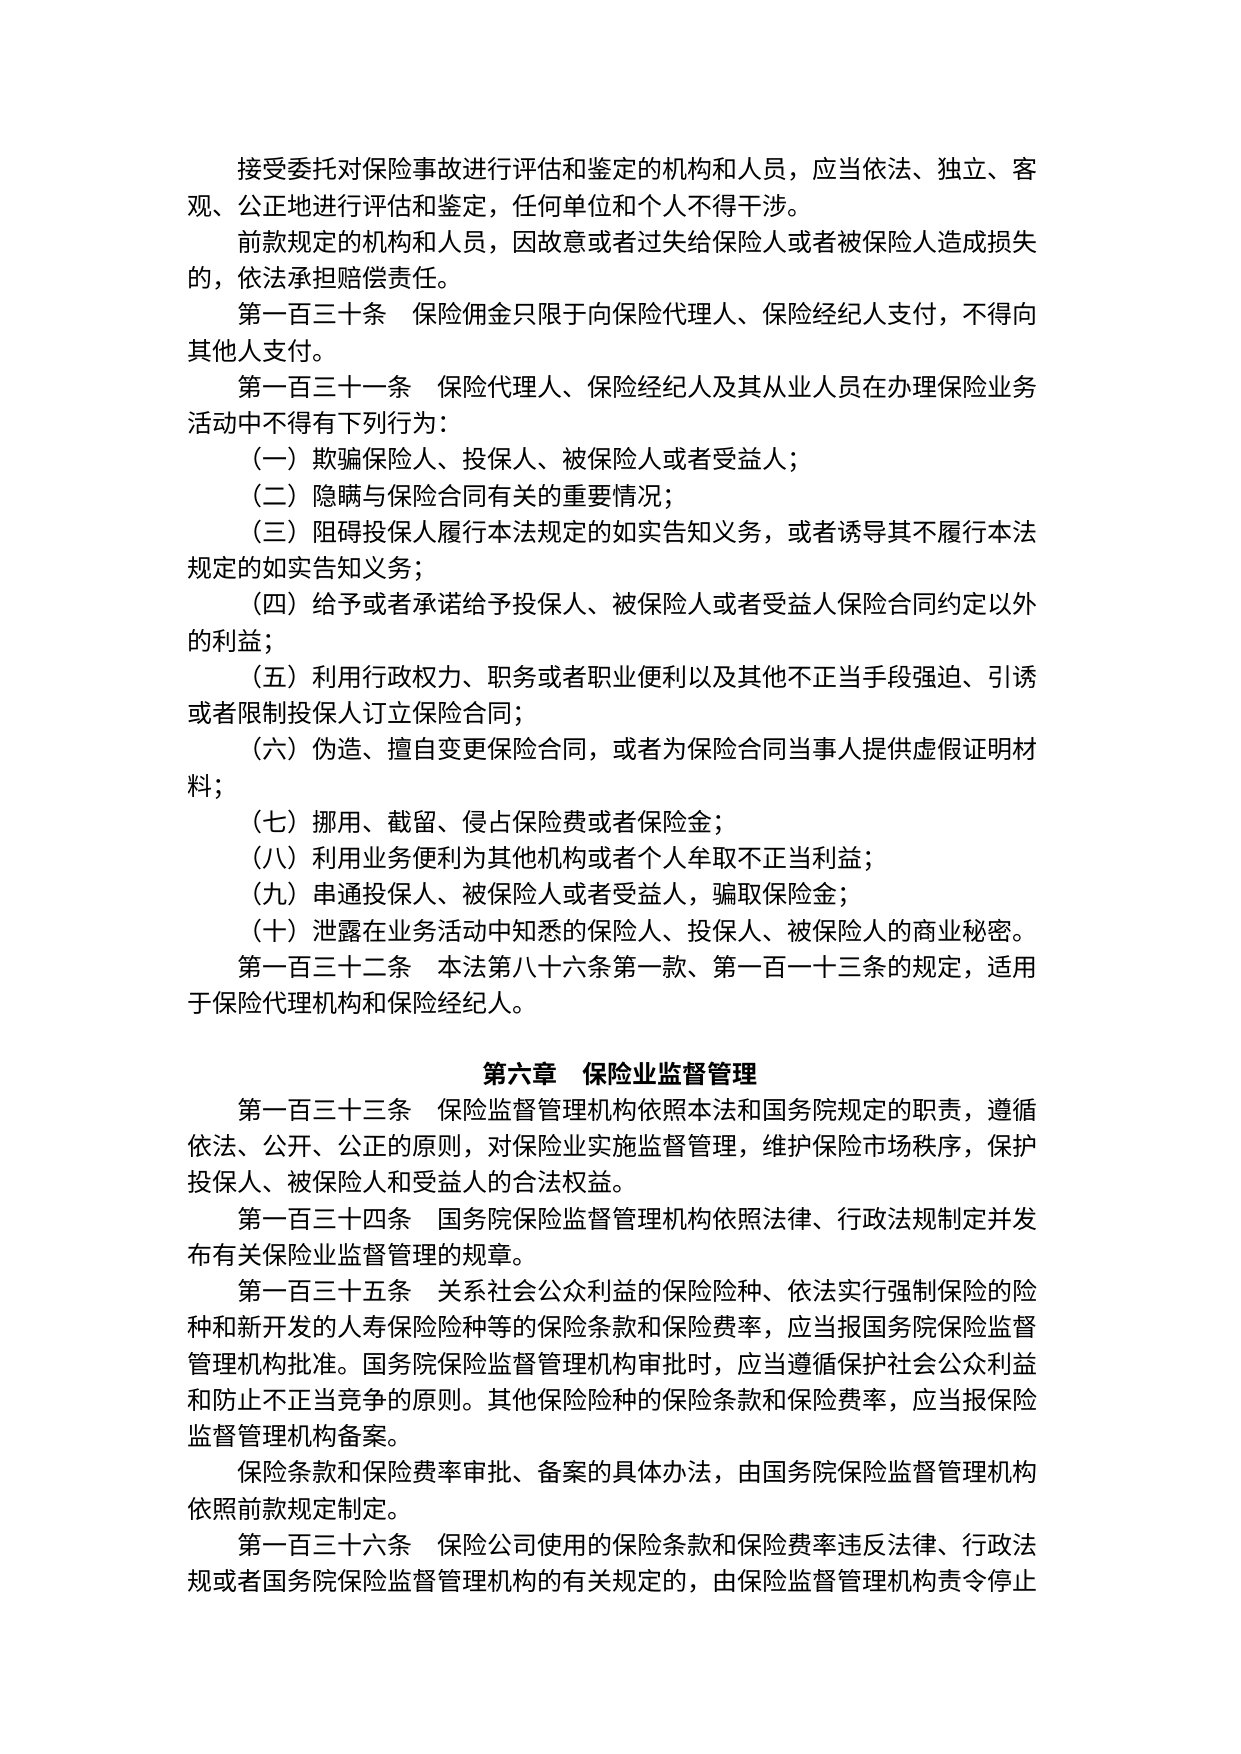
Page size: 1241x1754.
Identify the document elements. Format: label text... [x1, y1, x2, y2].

text 接受委托对保险事故进行评估和鉴定的机构和人员，应当依法、独立、客观、公正地进行评估和鉴定，任何单位和个人不得干涉。 [187, 150, 1053, 222]
text （十）泄露在业务活动中知悉的保险人、投保人、被保险人的商业秘密。 [187, 911, 1053, 947]
text （六）伪造、擅自变更保险合同，或者为保险合同当事人提供虚假证明材料； [187, 730, 1053, 802]
text （五）利用行政权力、职务或者职业便利以及其他不正当手段强迫、引诱或者限制投保人订立保险合同； [187, 657, 1053, 730]
text （二）隐瞒与保险合同有关的重要情况； [187, 476, 1053, 512]
text （四）给予或者承诺给予投保人、被保险人或者受益人保险合同约定以外的利益； [187, 585, 1053, 657]
text （九）串通投保人、被保险人或者受益人，骗取保险金； [187, 875, 1053, 911]
text 第一百三十二条 本法第八十六条第一款、第一百一十三条的规定，适用于保险代理机构和保险经纪人。 [187, 947, 1053, 1020]
text 前款规定的机构和人员，因故意或者过失给保险人或者被保险人造成损失的，依法承担赔偿责任。 [187, 222, 1053, 295]
text （一）欺骗保险人、投保人、被保险人或者受益人； [187, 440, 1053, 476]
text （八）利用业务便利为其他机构或者个人牟取不正当利益； [187, 839, 1053, 875]
text （三）阻碍投保人履行本法规定的如实告知义务，或者诱导其不履行本法规定的如实告知义务； [187, 512, 1053, 585]
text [187, 1525, 1053, 1598]
text 第一百三十一条 保险代理人、保险经纪人及其从业人员在办理保险业务活动中不得有下列行为： [187, 367, 1053, 440]
text 第六章 保险业监督管理 [187, 1054, 1053, 1090]
text 第一百三十条 保险佣金只限于向保险代理人、保险经纪人支付，不得向其他人支付。 [187, 295, 1053, 367]
text 保险条款和保险费率审批、备案的具体办法，由国务院保险监督管理机构依照前款规定制定。 [187, 1453, 1053, 1525]
text 第一百三十五条 关系社会公众利益的保险险种、依法实行强制保险的险种和新开发的人寿保险险种等的保险条款和保险费率，应当报国务院保险监督管理机构批准。国务院保险监督管理机构审批时，应当遵循保护社会公众利益和防止不正当竞争的原则。其他保险险种的保险条款和保险费率，应当报保险监督管理机构备案。 [187, 1272, 1053, 1453]
text 第一百三十四条 国务院保险监督管理机构依照法律、行政法规制定并发布有关保险业监督管理的规章。 [187, 1199, 1053, 1272]
text （七）挪用、截留、侵占保险费或者保险金； [187, 802, 1053, 839]
text 第一百三十三条 保险监督管理机构依照本法和国务院规定的职责，遵循依法、公开、公正的原则，对保险业实施监督管理，维护保险市场秩序，保护投保人、被保险人和受益人的合法权益。 [187, 1090, 1053, 1199]
